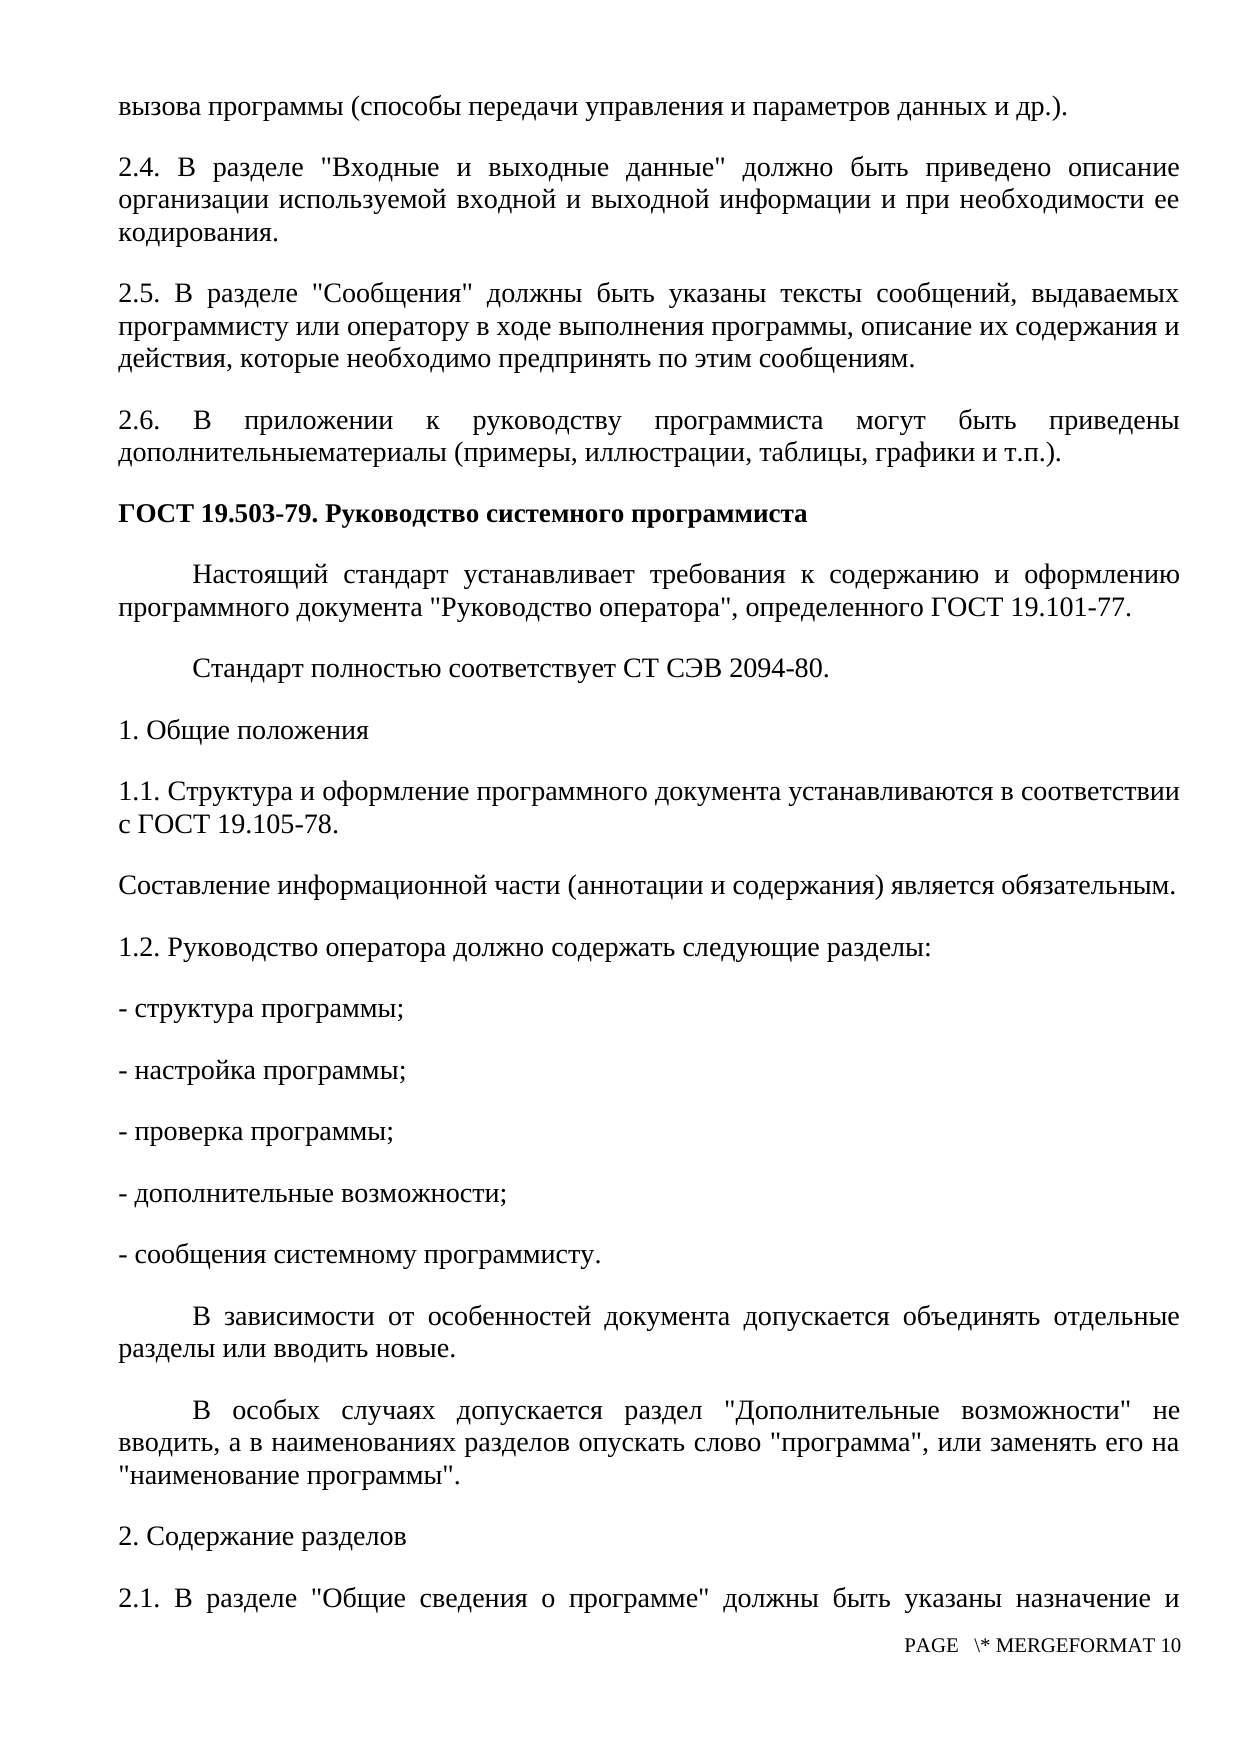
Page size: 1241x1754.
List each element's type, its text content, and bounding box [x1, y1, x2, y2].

text - сообщения системному программисту. [118, 1238, 1181, 1270]
text Составление информационной части (аннотации и содержания) является обязательным. [118, 868, 1181, 901]
text 2.6. В приложении к руководству программиста могут быть приведены дополнительныематериалы (примеры, иллюстрации, таблицы, графики и т.п.). [118, 403, 1181, 468]
text 1.2. Руководство оператора должно содержать следующие разделы: [118, 930, 1181, 962]
text 2. Содержание разделов [118, 1519, 1181, 1552]
text В зависимости от особенностей документа допускается объединять отдельные разделы или вводить новые. [118, 1299, 1181, 1364]
text 1. Общие положения [118, 713, 1181, 745]
text В особых случаях допускается раздел "Дополнительные возможности" не вводить, а в наименованиях разделов опускать слово "программа", или заменять его на "наименование программы". [118, 1393, 1181, 1490]
text Стандарт полностью соответствует СТ СЭВ 2094-80. [118, 651, 1181, 683]
text 2.5. В разделе "Сообщения" должны быть указаны тексты сообщений, выдаваемых программисту или оператору в ходе выполнения программы, описание их содержания и действия, которые необходимо предпринять по этим сообщениям. [118, 277, 1181, 374]
text 1.1. Структура и оформление программного документа устанавливаются в соответствии с ГОСТ 19.105-78. [118, 774, 1181, 839]
text - настройка программы; [118, 1053, 1181, 1085]
text - структура программы; [118, 991, 1181, 1024]
text - дополнительные возможности; [118, 1176, 1181, 1208]
text 2.4. В разделе "Входные и выходные данные" должно быть приведено описание организации используемой входной и выходной информации и при необходимости ее кодирования. [118, 150, 1181, 247]
text - проверка программы; [118, 1114, 1181, 1147]
text Настоящий стандарт устанавливает требования к содержанию и оформлению программного документа "Руководство оператора", определенного ГОСТ 19.101-77. [118, 557, 1181, 622]
text ГОСТ 19.503-79. Руководство системного программиста [118, 497, 1181, 528]
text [118, 1581, 1181, 1613]
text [118, 89, 1181, 121]
